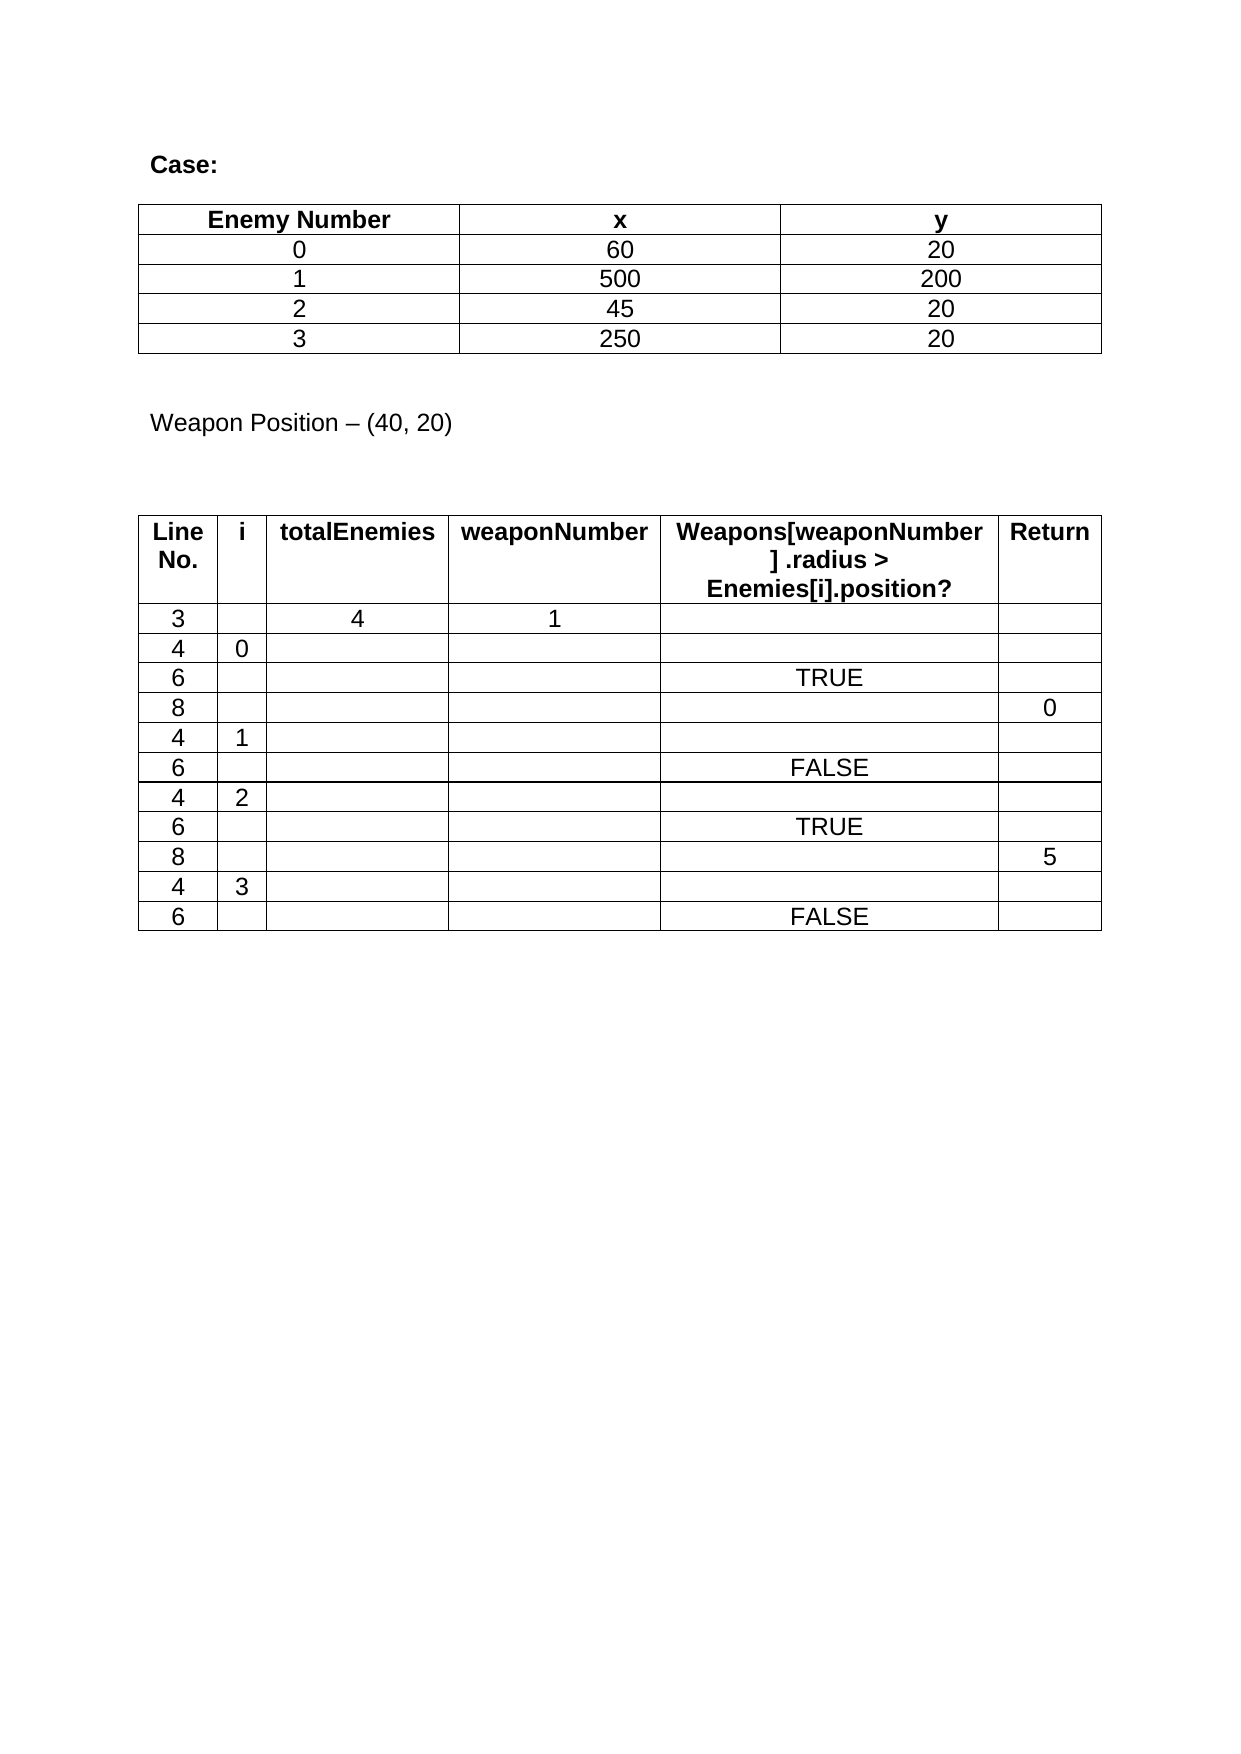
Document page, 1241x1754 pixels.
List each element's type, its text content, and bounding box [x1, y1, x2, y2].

table_cell 1 [449, 604, 660, 632]
table_cell [267, 723, 448, 752]
table_cell [267, 902, 448, 930]
table_header weaponNumber [449, 516, 660, 603]
table_cell 8 [139, 842, 217, 871]
table_cell 4 [139, 783, 217, 811]
table_cell [999, 812, 1101, 841]
table_header totalEnemies [267, 516, 448, 603]
table_cell [267, 872, 448, 901]
table_cell [267, 753, 448, 781]
table_cell 3 [139, 604, 217, 632]
table_cell 4 [139, 872, 217, 901]
table_cell [267, 783, 448, 811]
table_cell [999, 902, 1101, 930]
table_header Weapons[weaponNumber] .radius > Enemies[i].position? [661, 516, 998, 603]
table_cell [449, 872, 660, 901]
table_cell 45 [460, 294, 780, 323]
table_cell [449, 693, 660, 722]
table_cell 200 [781, 265, 1101, 293]
table_cell 2 [139, 294, 459, 323]
table_cell [267, 634, 448, 662]
table_cell FALSE [661, 902, 998, 930]
table_header y [781, 205, 1101, 234]
table_cell 1 [139, 265, 459, 293]
table_cell [999, 723, 1101, 752]
table_cell 20 [781, 294, 1101, 323]
table_cell 8 [139, 693, 217, 722]
table_cell 20 [781, 235, 1101, 263]
table_cell 0 [139, 235, 459, 263]
table_cell [267, 693, 448, 722]
table_cell [218, 663, 266, 692]
table_cell [449, 902, 660, 930]
table_cell 4 [139, 634, 217, 662]
table_cell [218, 812, 266, 841]
table_cell [449, 842, 660, 871]
table_cell [267, 812, 448, 841]
table_cell [999, 663, 1101, 692]
table_cell FALSE [661, 753, 998, 781]
table_cell [999, 604, 1101, 632]
table_cell TRUE [661, 663, 998, 692]
text Weapon Position – (40, 20) [150, 408, 1090, 436]
table_cell 3 [218, 872, 266, 901]
table_cell 4 [267, 604, 448, 632]
table_cell [661, 842, 998, 871]
table_cell 250 [460, 324, 780, 353]
table_cell [661, 634, 998, 662]
table_cell [449, 634, 660, 662]
table_cell [661, 723, 998, 752]
table_cell 6 [139, 902, 217, 930]
table_cell [661, 872, 998, 901]
table_cell TRUE [661, 812, 998, 841]
table_cell [661, 783, 998, 811]
table_header Return [999, 516, 1101, 603]
table_cell [218, 842, 266, 871]
table_cell [999, 872, 1101, 901]
table_cell 4 [139, 723, 217, 752]
table_cell [661, 604, 998, 632]
table_cell 60 [460, 235, 780, 263]
table_cell [267, 842, 448, 871]
table_cell 0 [218, 634, 266, 662]
table_cell [449, 753, 660, 781]
table_header Line No. [139, 516, 217, 603]
table_cell 0 [999, 693, 1101, 722]
table_cell [449, 812, 660, 841]
table_cell 3 [139, 324, 459, 353]
table_cell 2 [218, 783, 266, 811]
table_cell 6 [139, 663, 217, 692]
table_cell [999, 753, 1101, 781]
table_cell [218, 693, 266, 722]
table_cell [449, 723, 660, 752]
text Case: [150, 150, 1090, 179]
table_cell [218, 753, 266, 781]
table_header i [218, 516, 266, 603]
table_header x [460, 205, 780, 234]
table_cell [999, 634, 1101, 662]
table_cell 6 [139, 753, 217, 781]
table_cell [449, 663, 660, 692]
table_cell [218, 604, 266, 632]
table_cell 5 [999, 842, 1101, 871]
table_cell [449, 783, 660, 811]
table_cell 6 [139, 812, 217, 841]
table_cell [661, 693, 998, 722]
table_cell 20 [781, 324, 1101, 353]
table_cell 500 [460, 265, 780, 293]
table_cell [267, 663, 448, 692]
table_cell 1 [218, 723, 266, 752]
table_cell [218, 902, 266, 930]
table_cell [999, 783, 1101, 811]
table_header Enemy Number [139, 205, 459, 234]
